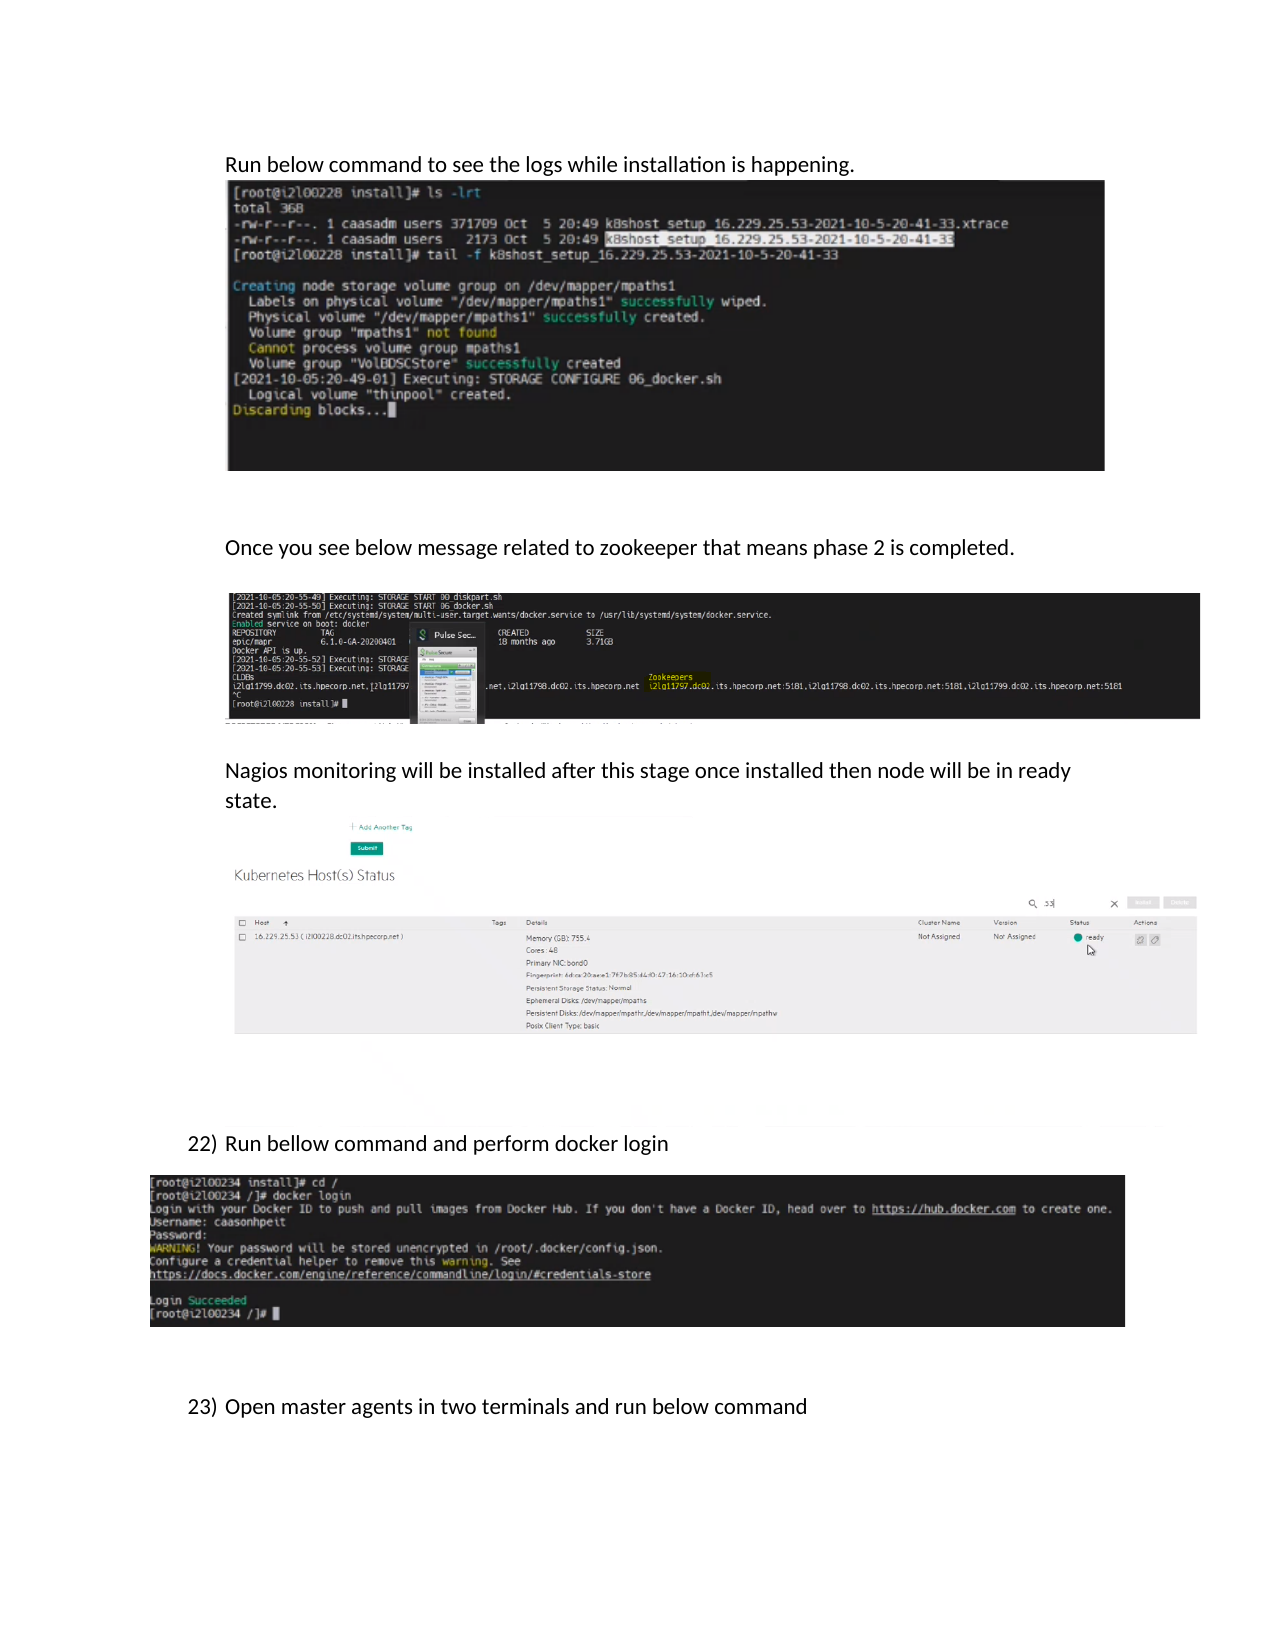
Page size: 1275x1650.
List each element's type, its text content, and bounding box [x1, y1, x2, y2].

picture [150, 1175, 1125, 1327]
picture [225, 180, 1105, 471]
picture [225, 816, 1200, 1127]
list Once you see below message related to zookeeper that means phase 2 is completed. [225, 533, 1125, 561]
list Run below command to see the logs while installation is happening. [225, 150, 1125, 178]
list Nagios monitoring will be installed after this stage once installed then node will be in ready state. [225, 756, 1125, 815]
list Open master agents in two terminals and run below command [187, 1392, 1125, 1420]
list Run bellow command and perform docker login [187, 1129, 1125, 1157]
picture [225, 593, 1200, 724]
